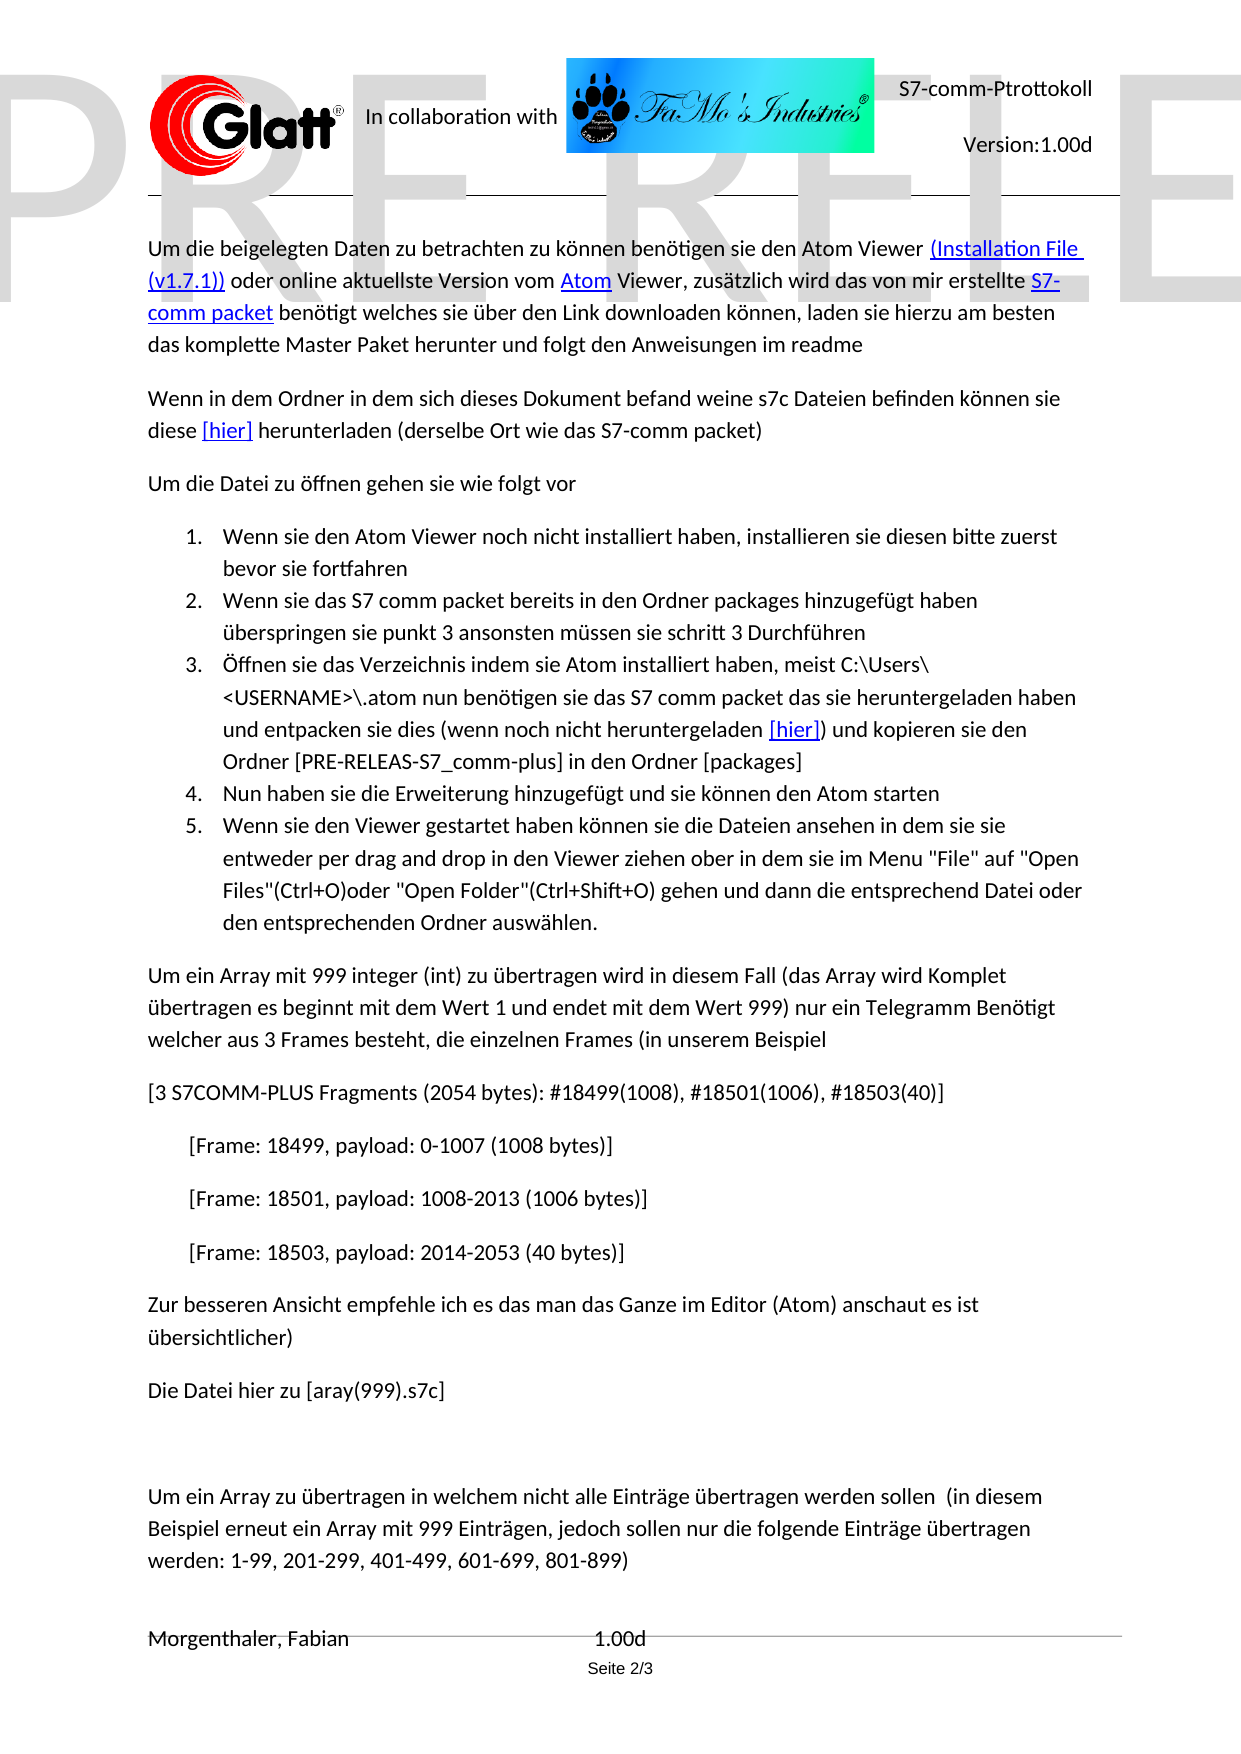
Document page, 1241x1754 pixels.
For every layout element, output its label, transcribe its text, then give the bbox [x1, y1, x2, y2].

text Die Datei hier zu [aray(999).s7c] [148, 1376, 1093, 1404]
list Nun haben sie die Erweiterung hinzugefügt und sie können den Atom starten [185, 779, 1093, 807]
list Wenn sie den Atom Viewer noch nicht installiert haben, installieren sie diesen bitte zuerst bevor sie fortfahren [185, 522, 1093, 582]
text Um ein Array mit 999 integer (int) zu übertragen wird in diesem Fall (das Array wird Komplet übertragen es beginnt mit dem Wert 1 und endet mit dem Wert 999) nur ein Telegramm Benötigt welcher aus 3 Frames besteht, die einzelnen Frames (in unserem Beispiel [148, 961, 1093, 1053]
text [3 S7COMM-PLUS Fragments (2054 bytes): #18499(1008), #18501(1006), #18503(40)] [148, 1078, 1093, 1107]
text [Frame: 18501, payload: 1008-2013 (1006 bytes)] [148, 1184, 1093, 1213]
text [Frame: 18499, payload: 0-1007 (1008 bytes)] [148, 1132, 1093, 1159]
list Wenn sie den Viewer gestartet haben können sie die Dateien ansehen in dem sie sie entweder per drag and drop in den Viewer ziehen ober in dem sie im Menu "File" auf "Open Files"(Ctrl+O)oder "Open Folder"(Ctrl+Shift+O) gehen und dann die entsprechend Datei oder den entsprechenden Ordner auswählen. [185, 812, 1093, 936]
text [Frame: 18503, payload: 2014-2053 (40 bytes)] [148, 1238, 1093, 1266]
picture [565, 58, 874, 153]
list Öffnen sie das Verzeichnis indem sie Atom installiert haben, meist C:\Users\<USERNAME>\.atom nun benötigen sie das S7 comm packet das sie heruntergeladen haben und entpacken sie dies (wenn noch nicht heruntergeladen [hier]) und kopieren sie den Ordner [PRE-RELEAS-S7_comm-plus] in den Ordner [packages] [185, 651, 1093, 775]
text Um die beigelegten Daten zu betrachten zu können benötigen sie den Atom Viewer (Installation File (v1.7.1)) oder online aktuellste Version vom Atom Viewer, zusätzlich wird das von mir erstellte S7-comm packet benötigt welches sie über den Link downloaden können, laden sie hierzu am besten das komplette Master Paket herunter und folgt den Anweisungen im readme [148, 234, 1093, 359]
text Um die Datei zu öffnen gehen sie wie folgt vor [148, 469, 1093, 497]
list Wenn sie das S7 comm packet bereits in den Ordner packages hinzugefügt haben überspringen sie punkt 3 ansonsten müssen sie schritt 3 Durchführen [185, 586, 1093, 646]
text Zur besseren Ansicht empfehle ich es das man das Ganze im Editor (Atom) anschaut es ist übersichtlicher) [148, 1291, 1093, 1351]
text Wenn in dem Ordner in dem sich dieses Dokument befand weine s7c Dateien befinden können sie diese [hier] herunterladen (derselbe Ort wie das S7-comm packet) [148, 384, 1093, 444]
text Um ein Array zu übertragen in welchem nicht alle Einträge übertragen werden sollen (in diesem Beispiel erneut ein Array mit 999 Einträgen, jedoch sollen nur die folgende Einträge übertragen werden: 1-99, 201-299, 401-499, 601-699, 801-899) [148, 1482, 1093, 1574]
